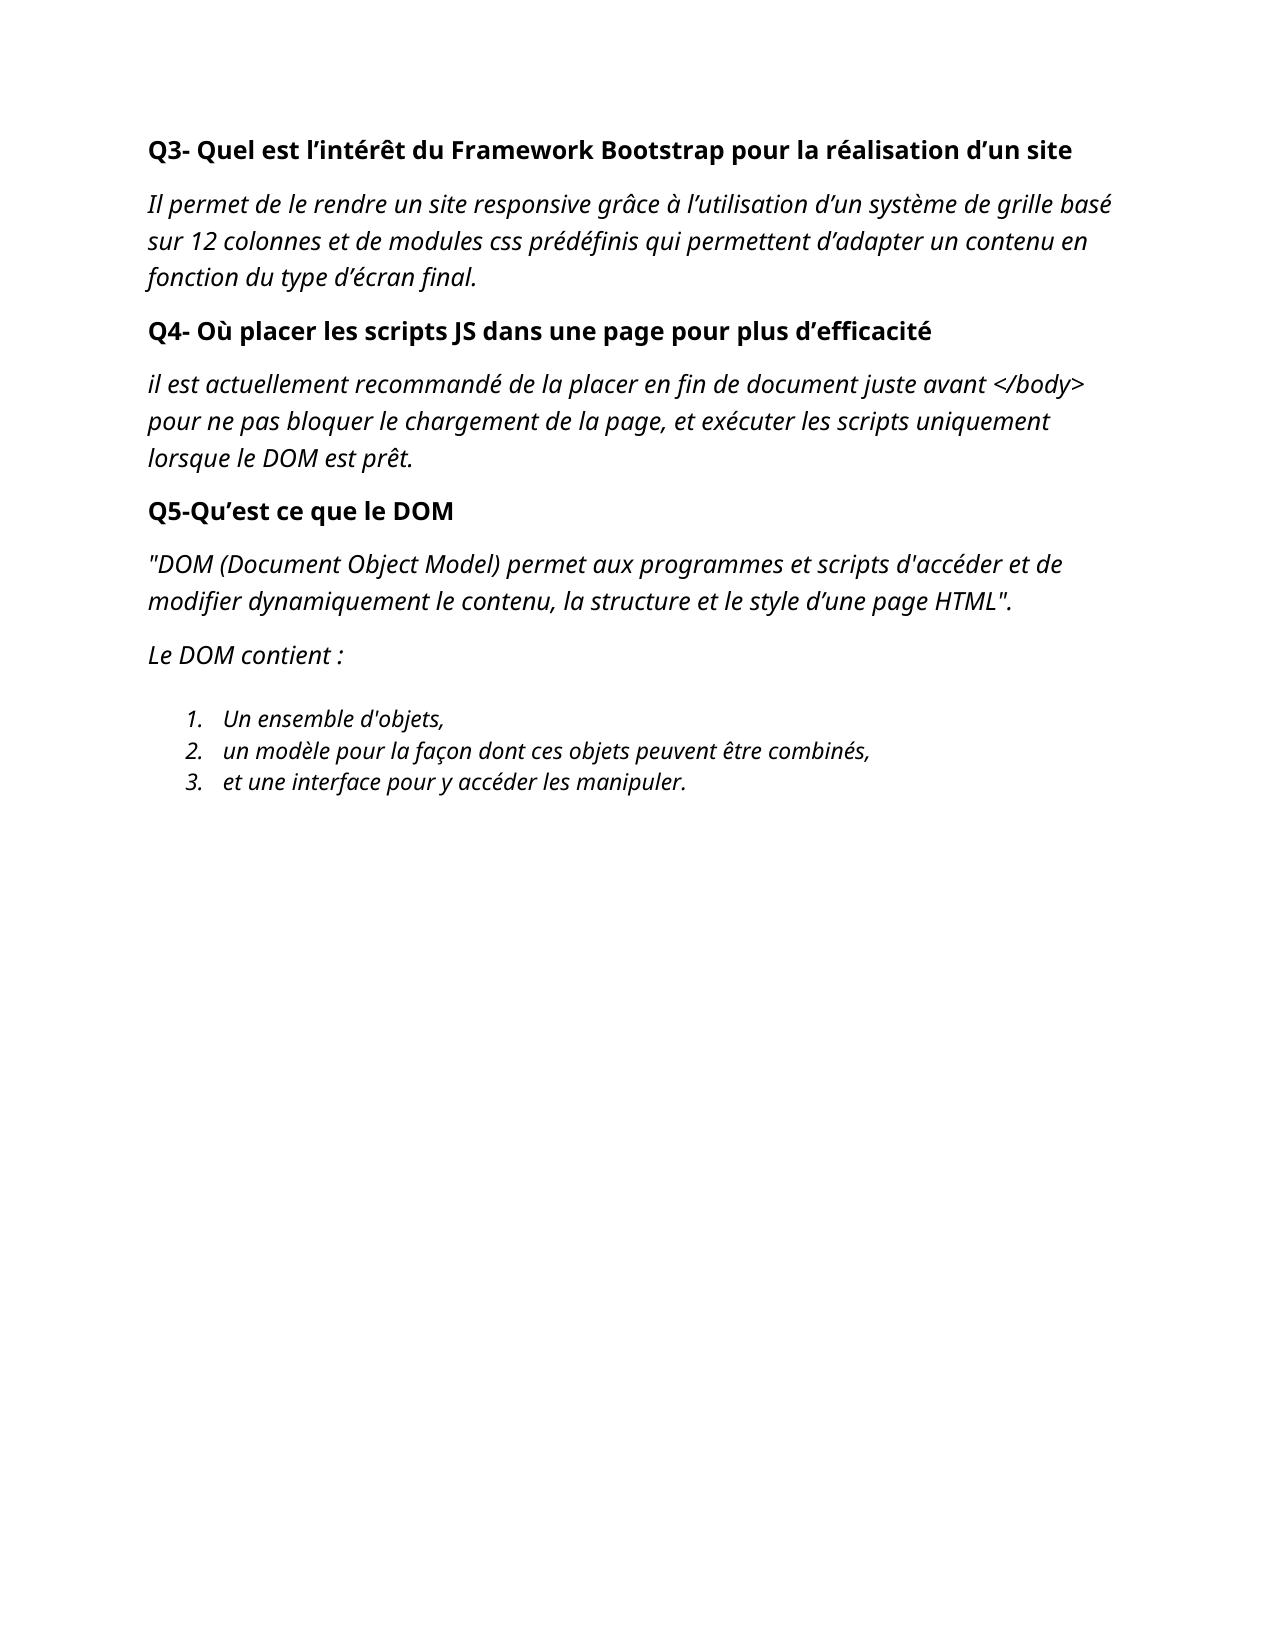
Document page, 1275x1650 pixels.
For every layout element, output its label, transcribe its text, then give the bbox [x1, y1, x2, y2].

text il est actuellement recommandé de la placer en fin de document juste avant </body> pour ne pas bloquer le chargement de la page, et exécuter les scripts uniquement lorsque le DOM est prêt. [148, 367, 1127, 474]
text Le DOM contient : [148, 637, 1127, 671]
list un modèle pour la façon dont ces objets peuvent être combinés, [185, 734, 1127, 766]
list et une interface pour y accéder les manipuler. [185, 766, 1127, 797]
text Il permet de le rendre un site responsive grâce à l’utilisation d’un système de grille basé sur 12 colonnes et de modules css prédéfinis qui permettent d’adapter un contenu en fonction du type d’écran final. [148, 186, 1127, 294]
list Un ensemble d'objets, [185, 703, 1127, 734]
text Q5-Qu’est ce que le DOM [148, 494, 1127, 528]
text Q3- Quel est l’intérêt du Framework Bootstrap pour la réalisation d’un site [148, 133, 1127, 167]
text Q4- Où placer les scripts JS dans une page pour plus d’efficacité [148, 313, 1127, 347]
text "DOM (Document Object Model) permet aux programmes et scripts d'accéder et de modifier dynamiquement le contenu, la structure et le style d’une page HTML". [148, 547, 1127, 618]
